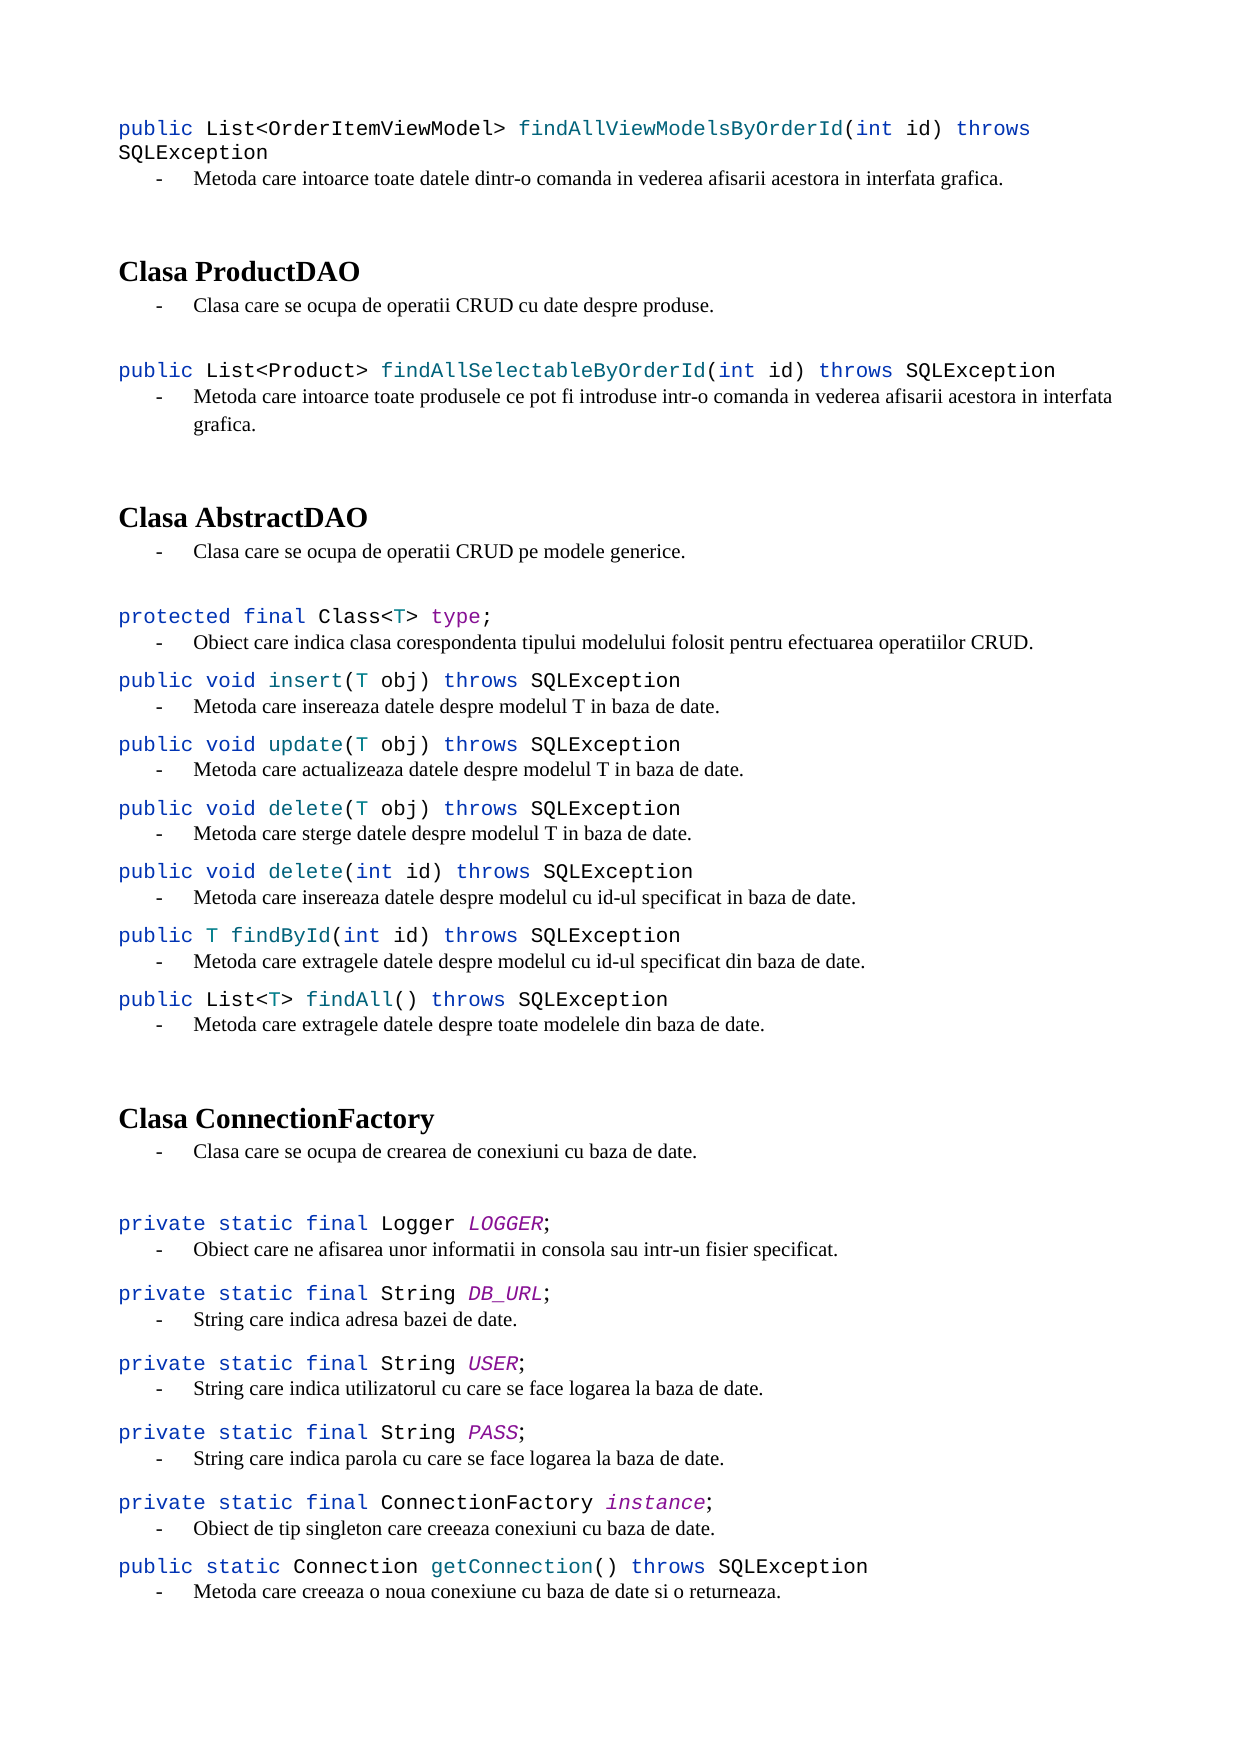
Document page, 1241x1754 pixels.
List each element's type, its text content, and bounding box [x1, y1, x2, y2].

text Clasa ConnectionFactory [118, 1101, 1122, 1134]
text private static final String PASS; [118, 1416, 1122, 1446]
list String care indica parola cu care se face logarea la baza de date. [156, 1446, 1122, 1470]
text public void delete(T obj) throws SQLException [118, 797, 1122, 821]
text public List<T> findAll() throws SQLException [118, 989, 1122, 1012]
text protected final Class<T> type; [118, 606, 1122, 630]
text Clasa AbstractDAO [118, 500, 1122, 533]
text public T findById(int id) throws SQLException [118, 925, 1122, 949]
text public List<OrderItemViewModel> findAllViewModelsByOrderId(int id) throws SQLException [118, 118, 1122, 165]
list Metoda care extragele datele despre toate modelele din baza de date. [156, 1012, 1122, 1036]
list Metoda care insereaza datele despre modelul cu id-ul specificat in baza de date. [156, 885, 1122, 909]
list Clasa care se ocupa de operatii CRUD cu date despre produse. [156, 292, 1122, 317]
list Obiect care indica clasa corespondenta tipului modelului folosit pentru efectuarea operatiilor CRUD. [156, 630, 1122, 654]
text private static final String USER; [118, 1347, 1122, 1376]
text private static final Logger LOGGER; [118, 1207, 1122, 1237]
text private static final String DB_URL; [118, 1277, 1122, 1306]
text public static Connection getConnection() throws SQLException [118, 1556, 1122, 1579]
list Metoda care creeaza o noua conexiune cu baza de date si o returneaza. [156, 1579, 1122, 1603]
list Metoda care intoarce toate produsele ce pot fi introduse intr-o comanda in vederea afisarii acestora in interfata grafica. [156, 384, 1122, 436]
list String care indica utilizatorul cu care se face logarea la baza de date. [156, 1376, 1122, 1400]
text public List<Product> findAllSelectableByOrderId(int id) throws SQLException [118, 360, 1122, 384]
text private static final ConnectionFactory instance; [118, 1486, 1122, 1516]
list Metoda care sterge datele despre modelul T in baza de date. [156, 821, 1122, 845]
list Obiect de tip singleton care creeaza conexiuni cu baza de date. [156, 1516, 1122, 1539]
text public void insert(T obj) throws SQLException [118, 670, 1122, 694]
list Obiect care ne afisarea unor informatii in consola sau intr-un fisier specificat. [156, 1237, 1122, 1261]
text public void update(T obj) throws SQLException [118, 734, 1122, 757]
list String care indica adresa bazei de date. [156, 1306, 1122, 1331]
list Clasa care se ocupa de operatii CRUD pe modele generice. [156, 538, 1122, 563]
list Metoda care intoarce toate datele dintr-o comanda in vederea afisarii acestora in interfata grafica. [156, 165, 1122, 189]
list Clasa care se ocupa de crearea de conexiuni cu baza de date. [156, 1139, 1122, 1163]
list Metoda care extragele datele despre modelul cu id-ul specificat din baza de date. [156, 949, 1122, 973]
text Clasa ProductDAO [118, 254, 1122, 287]
list Metoda care insereaza datele despre modelul T in baza de date. [156, 694, 1122, 718]
list Metoda care actualizeaza datele despre modelul T in baza de date. [156, 757, 1122, 781]
text public void delete(int id) throws SQLException [118, 861, 1122, 885]
